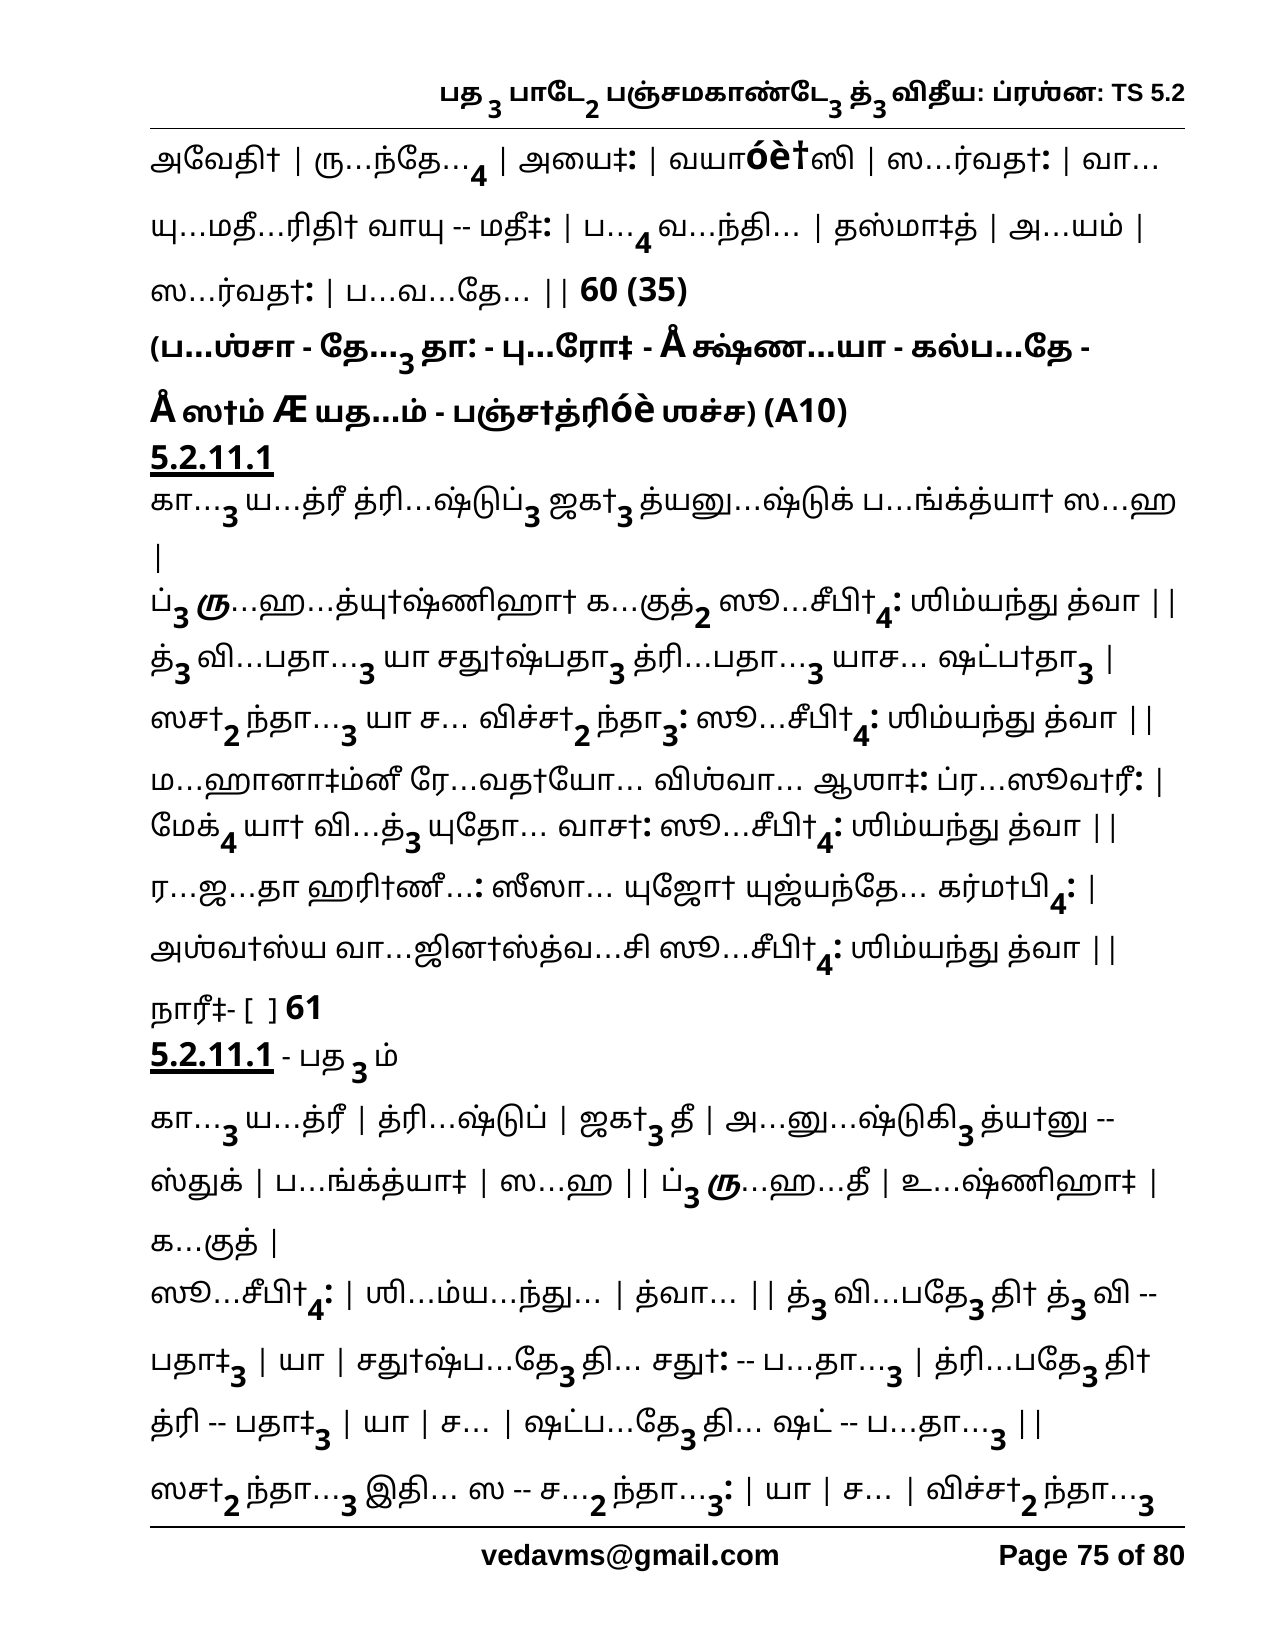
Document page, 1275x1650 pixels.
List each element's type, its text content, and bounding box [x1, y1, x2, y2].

text ப்3ரு…ஹ…த்யு†ஷ்ணிஹா† க…குத்2 ஸூ…சீபி†4: ஶிம்யந்து த்வா || [150, 575, 1185, 637]
text மேக்4யா† வி…த்3யுதோ… வாச†: ஸூ…சீபி†4: ஶிம்யந்து த்வா || [150, 801, 1185, 862]
text ம…ஹானா‡ம்னீ ரே…வத†யோ… விஶ்வா… ஆஶா‡: ப்ர…ஸூவ†ரீ: | [150, 754, 1185, 801]
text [150, 1098, 1200, 1525]
text ஸச†2ந்தா…3 யா ச… விச்ச†2ந்தா3: ஸூ…சீபி†4: ஶிம்யந்து த்வா || [150, 693, 1185, 754]
text த்3வி…பதா…3 யா சது†ஷ்பதா3 த்ரி…பதா…3 யாச… ஷட்ப†தா3 | [150, 637, 1185, 693]
text 5.2.11.1 - பத3ம் [150, 1031, 1185, 1092]
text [150, 129, 1185, 312]
text ர…ஜ…தா ஹரி†ணீ…: ஸீஸா… யுஜோ† யுஜ்யந்தே… கர்ம†பி4: | [150, 862, 1185, 923]
text (ப…ஶ்சா - தே…3தா: - பு…ரோ‡ - Åக்ஷ்ண…யா - கல்ப…தே - Åஸ†ம் Æயத…ம் - பஞ்ச†த்ரிóèஶச்ச) (A10) [150, 317, 1185, 434]
text 5.2.11.1 [150, 434, 1185, 479]
text அஶ்வ†ஸ்ய வா…ஜின†ஸ்த்வ…சி ஸூ…சீபி†4: ஶிம்யந்து த்வா || நாரீ‡- [ ] 61 [150, 923, 1185, 1031]
text கா…3ய…த்ரீ த்ரி…ஷ்டுப்3 ஜக†3த்யனு…ஷ்டுக் ப…ங்க்த்யா† ஸ…ஹ | [150, 479, 1185, 575]
